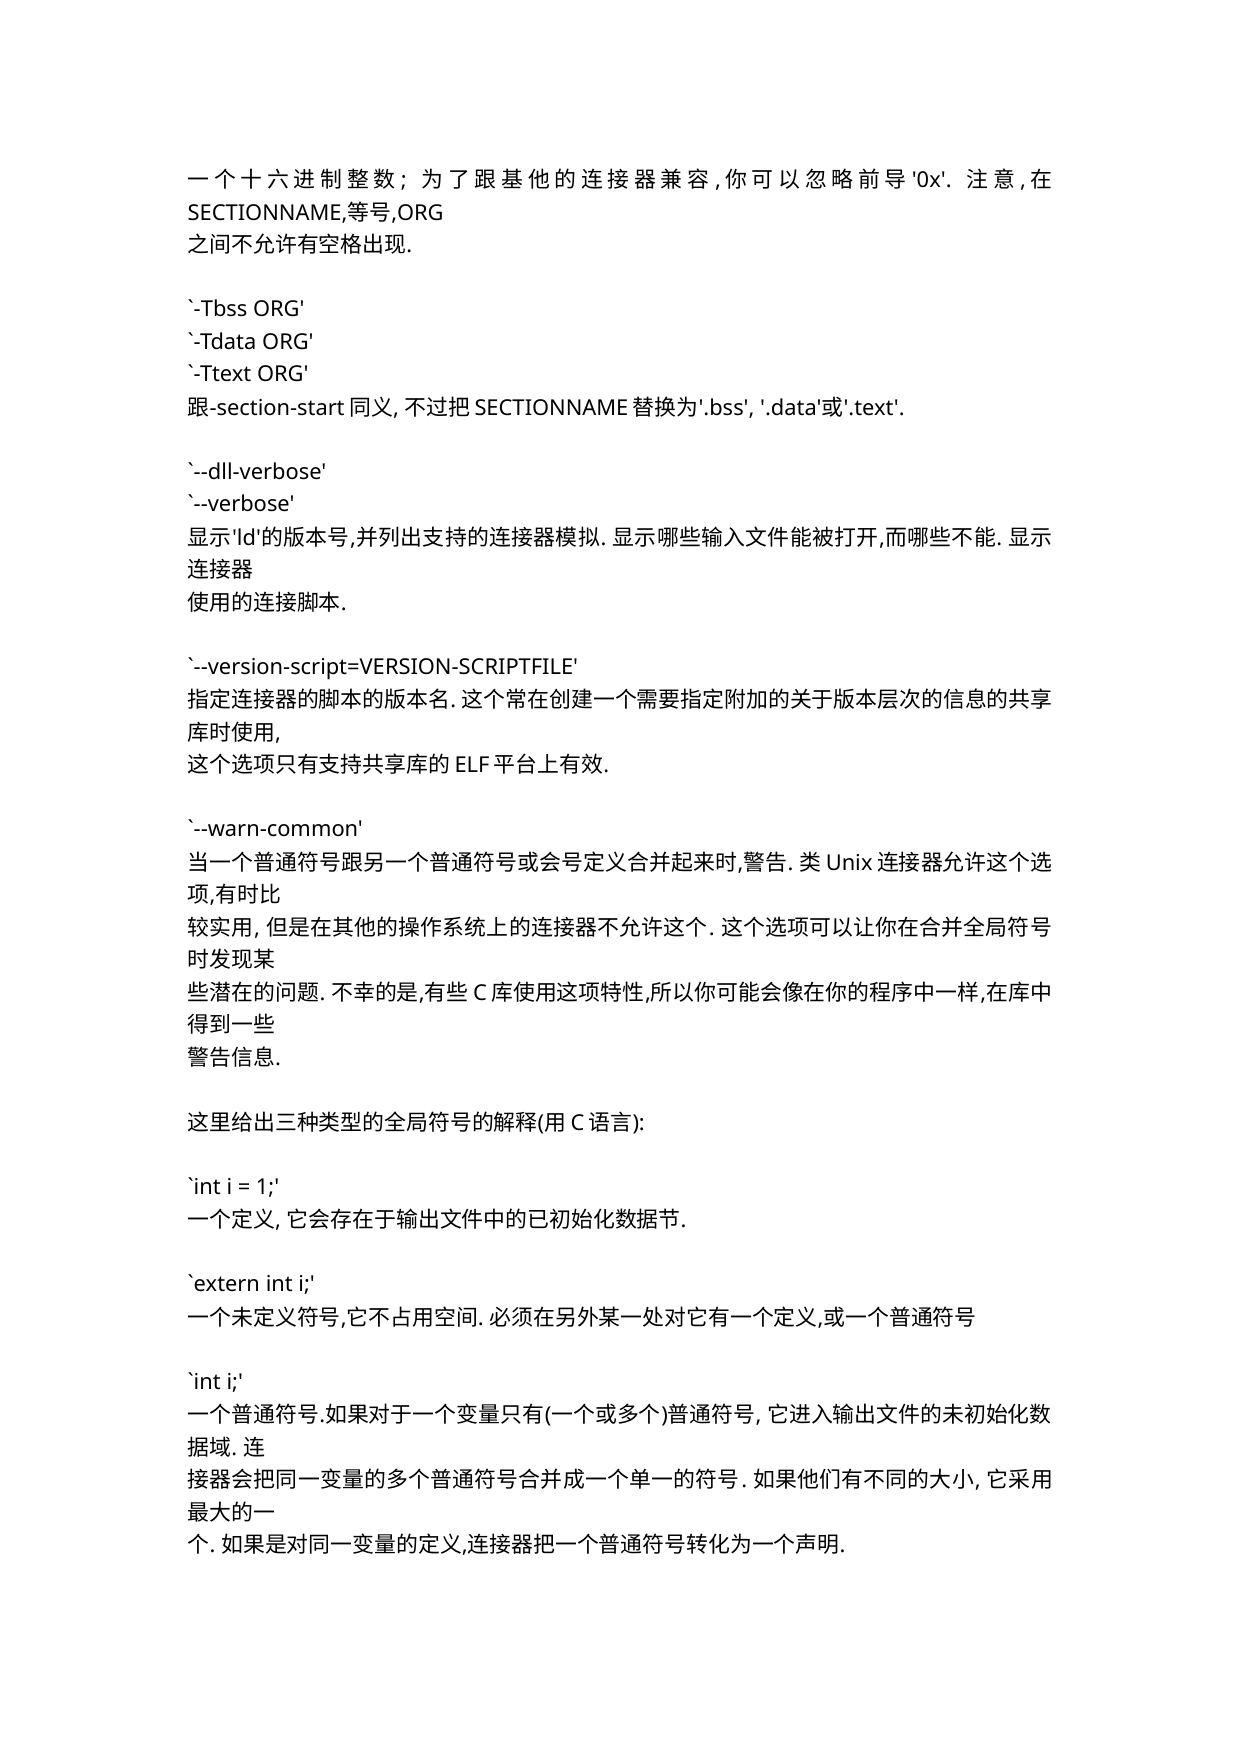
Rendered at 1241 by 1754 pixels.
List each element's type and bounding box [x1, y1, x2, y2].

text [187, 162, 1053, 1559]
